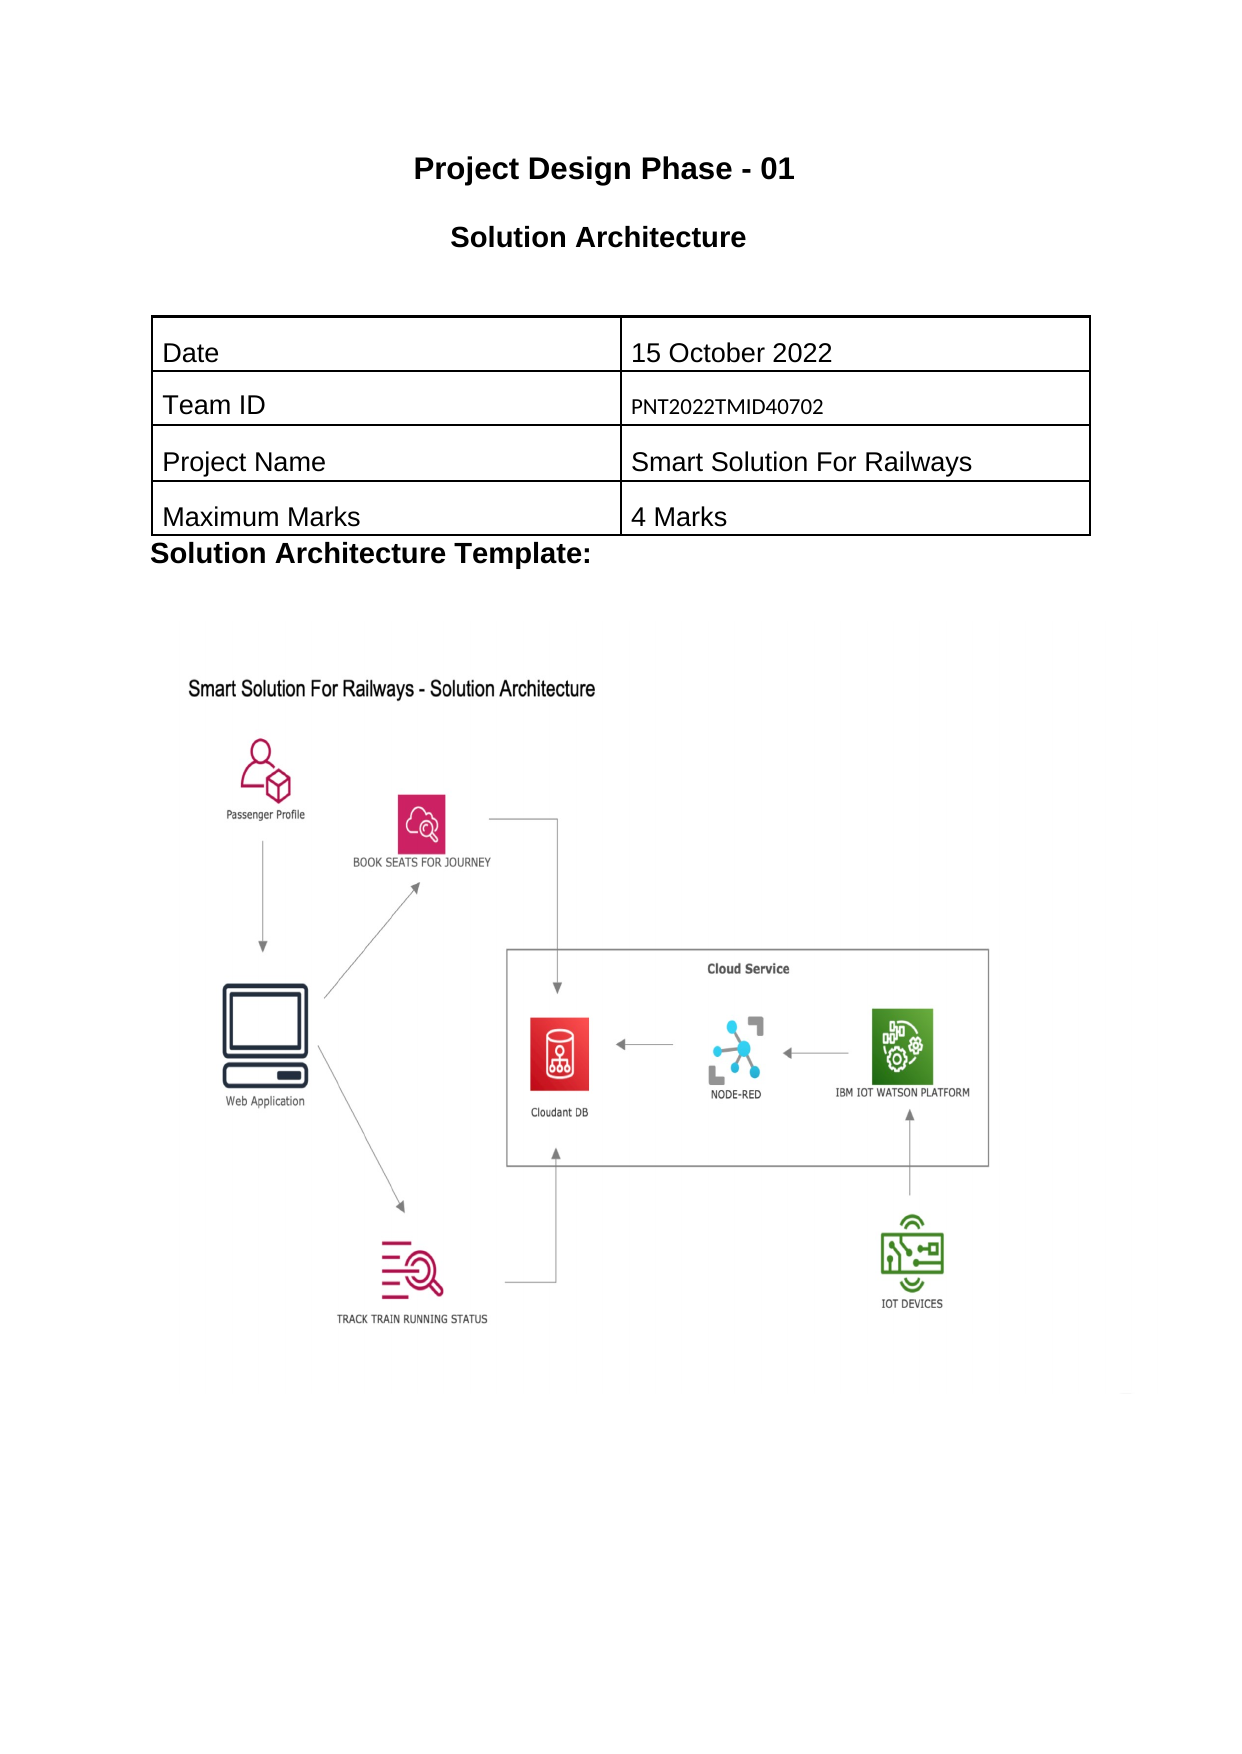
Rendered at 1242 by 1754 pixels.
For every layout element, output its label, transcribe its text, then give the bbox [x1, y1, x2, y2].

text Solution Architecture Template: [150, 536, 1092, 570]
table_cell Team ID [153, 372, 620, 424]
table_cell Project Name [153, 426, 620, 480]
table_cell 4 Marks [622, 482, 1089, 534]
table_header 15 October 2022 [622, 318, 1089, 369]
table_cell Maximum Marks [153, 482, 620, 534]
text Solution Architecture [150, 219, 747, 253]
table_cell PNT2022TMID40702 [622, 372, 1089, 424]
table_cell Smart Solution For Railways [622, 426, 1089, 480]
picture [153, 621, 1158, 1394]
text Project Design Phase - 01 [150, 150, 795, 186]
table_header Date [153, 318, 620, 369]
